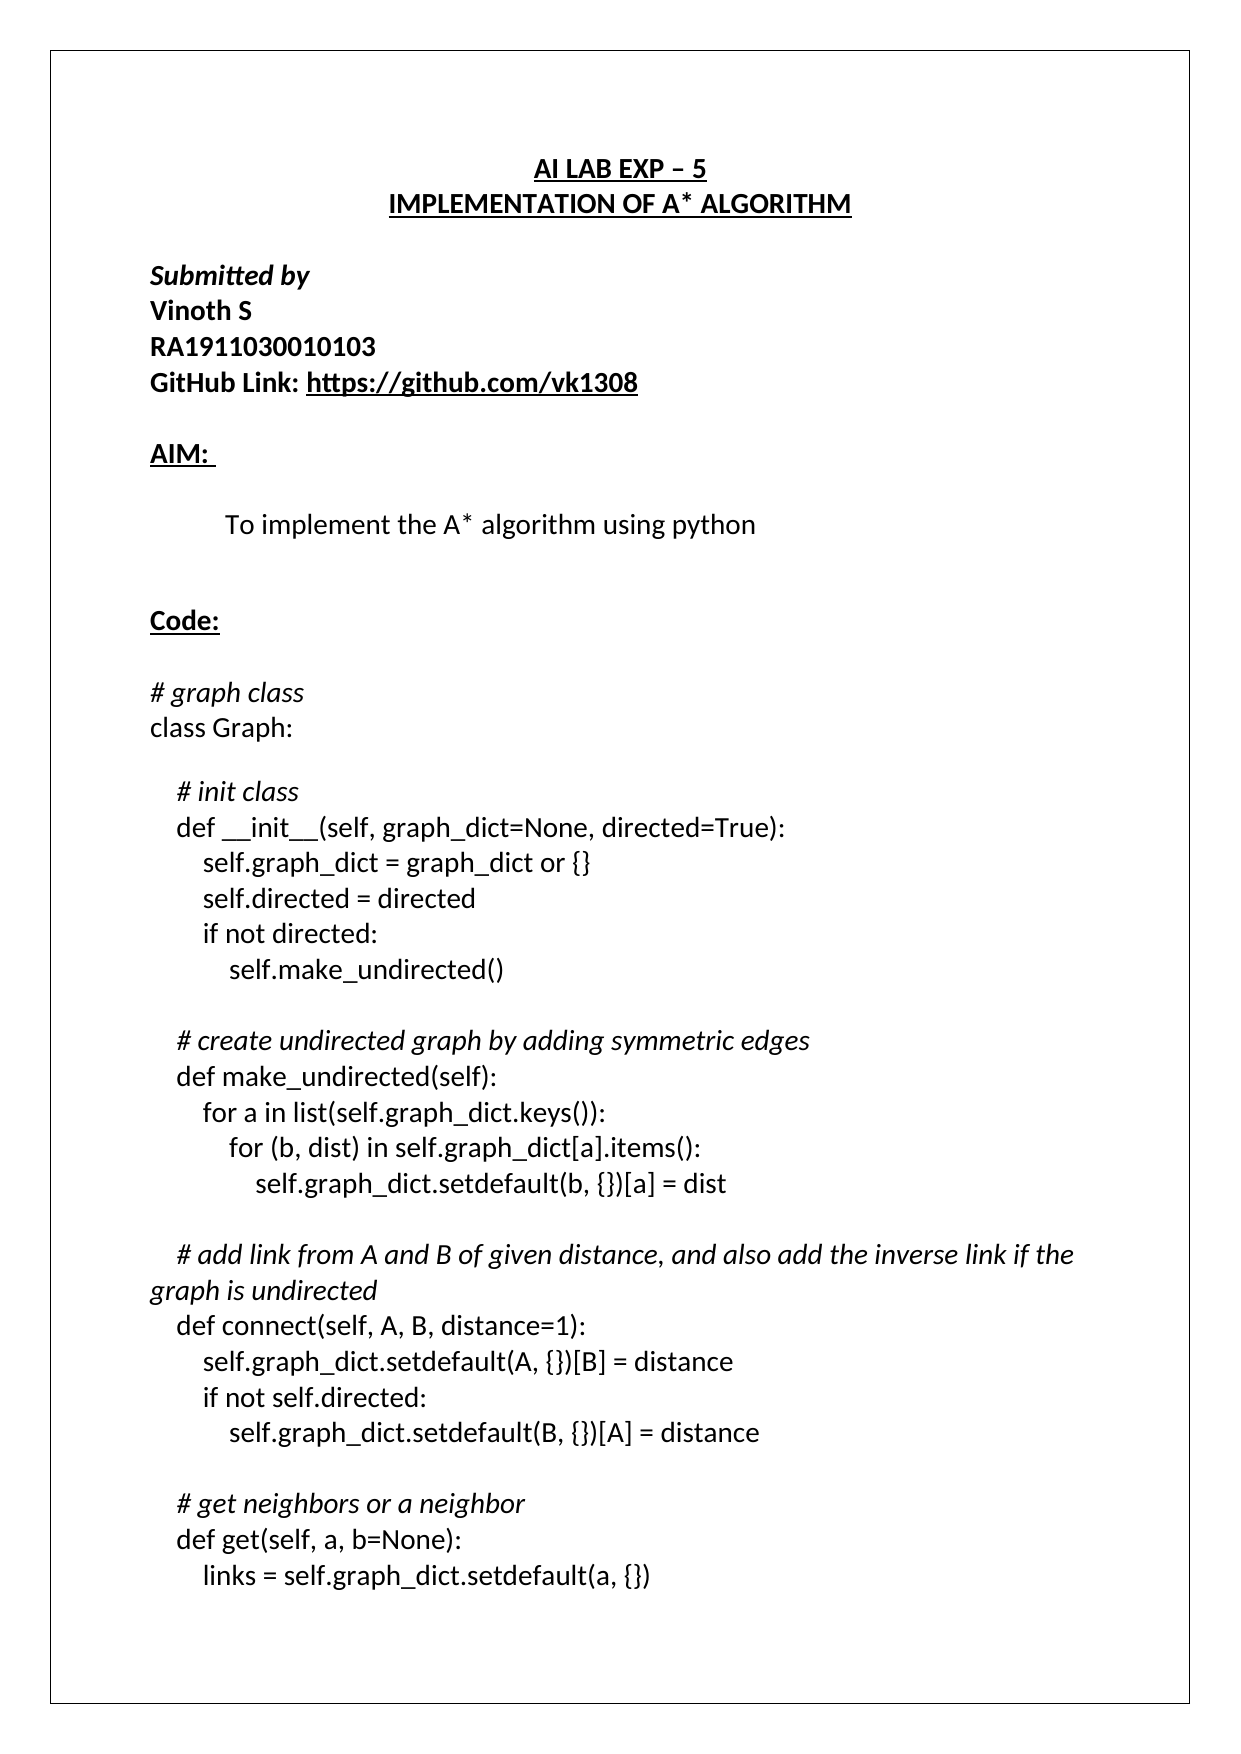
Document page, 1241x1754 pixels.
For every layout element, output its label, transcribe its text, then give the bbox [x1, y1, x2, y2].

text # graph class [150, 674, 1090, 709]
text # create undirected graph by adding symmetric edges [150, 1022, 1090, 1058]
text To implement the A* algorithm using python [150, 506, 1090, 542]
text Submitted by [150, 257, 1090, 292]
text def __init__(self, graph_dict=None, directed=True): [150, 809, 1090, 844]
text if not directed: [150, 916, 1090, 951]
text def get(self, a, b=None): [150, 1521, 1090, 1557]
text class Graph: [150, 709, 1090, 745]
text RA1911030010103 [150, 328, 1090, 364]
text AI LAB EXP – 5 [150, 150, 1090, 186]
text Code: [150, 602, 1090, 638]
text AIM: [150, 435, 1090, 471]
text self.graph_dict.setdefault(b, {})[a] = dist [150, 1165, 1090, 1201]
text self.graph_dict.setdefault(A, {})[B] = distance [150, 1343, 1090, 1379]
text self.graph_dict.setdefault(B, {})[A] = distance [150, 1414, 1090, 1450]
text GitHub Link: https://github.com/vk1308 [150, 364, 1090, 399]
text # add link from A and B of given distance, and also add the inverse link if the graph is undirected [150, 1236, 1090, 1307]
text self.graph_dict = graph_dict or {} [150, 844, 1090, 880]
text # init class [150, 773, 1090, 809]
text Vinoth S [150, 292, 1090, 328]
text for a in list(self.graph_dict.keys()): [150, 1094, 1090, 1129]
text for (b, dist) in self.graph_dict[a].items(): [150, 1129, 1090, 1165]
text self.make_undirected() [150, 951, 1090, 987]
text links = self.graph_dict.setdefault(a, {}) [150, 1557, 1090, 1592]
text # get neighbors or a neighbor [150, 1486, 1090, 1521]
text IMPLEMENTATION OF A* ALGORITHM [150, 186, 1090, 221]
text if not self.directed: [150, 1379, 1090, 1414]
text def connect(self, A, B, distance=1): [150, 1307, 1090, 1343]
text self.directed = directed [150, 880, 1090, 916]
text def make_undirected(self): [150, 1058, 1090, 1094]
